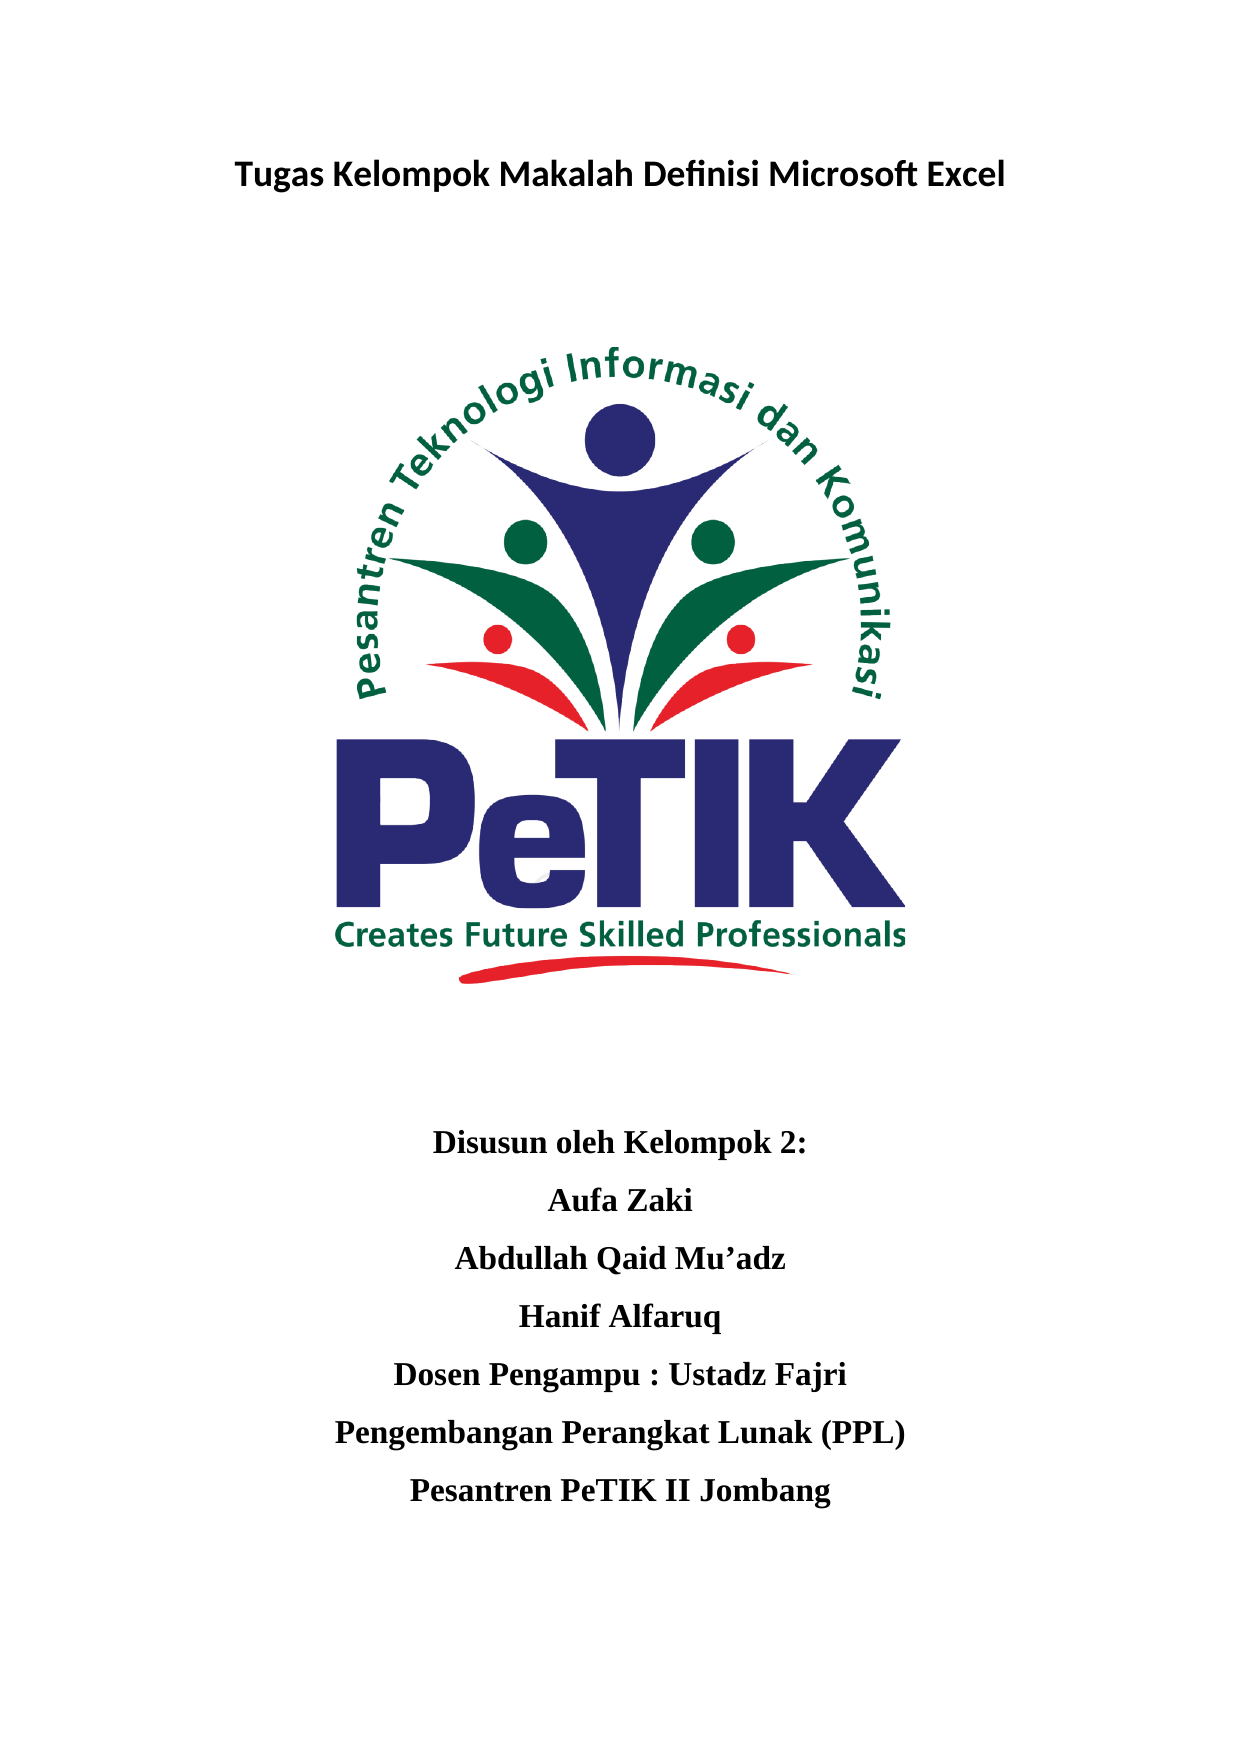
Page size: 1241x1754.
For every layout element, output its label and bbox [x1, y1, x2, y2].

picture [335, 347, 906, 984]
